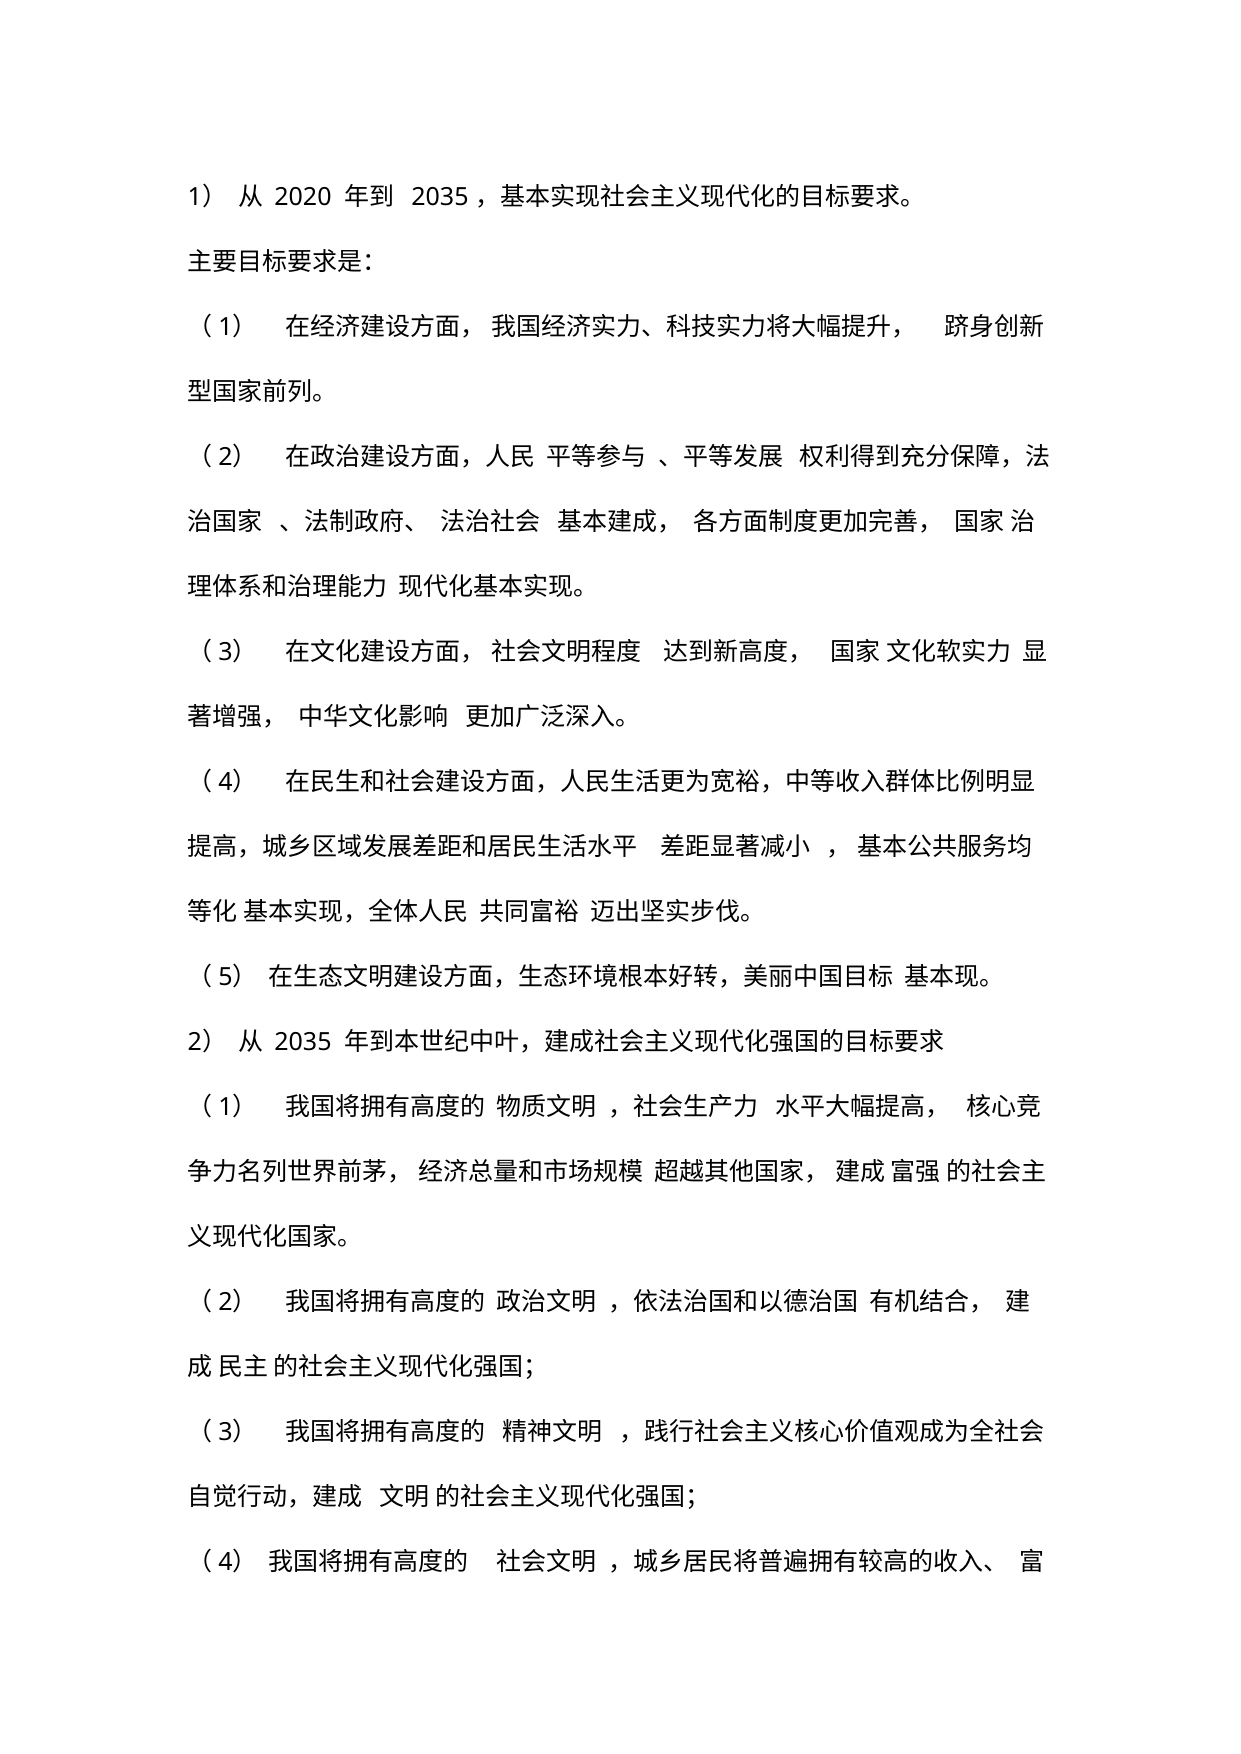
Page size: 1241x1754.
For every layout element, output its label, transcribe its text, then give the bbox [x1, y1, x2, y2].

text 2） 从 2035 年到本世纪中叶，建成社会主义现代化强国的目标要求 [187, 1007, 1053, 1072]
text （ 3） 我国将拥有高度的 精神文明 ，践行社会主义核心价值观成为全社会自觉行动，建成 文明 的社会主义现代化强国； [187, 1397, 1053, 1527]
text （ 4） 在民生和社会建设方面，人民生活更为宽裕，中等收入群体比例明显提高，城乡区域发展差距和居民生活水平 差距显著减小 ， 基本公共服务均等化 基本实现，全体人民 共同富裕 迈出坚实步伐。 [187, 747, 1053, 942]
text （ 1） 我国将拥有高度的 物质文明 ，社会生产力 水平大幅提高， 核心竞争力名列世界前茅， 经济总量和市场规模 超越其他国家， 建成 富强 的社会主义现代化国家。 [187, 1072, 1053, 1267]
text （ 2） 我国将拥有高度的 政治文明 ，依法治国和以德治国 有机结合， 建成 民主 的社会主义现代化强国； [187, 1267, 1053, 1397]
text （ 2） 在政治建设方面，人民 平等参与 、平等发展 权利得到充分保障，法治国家 、法制政府、 法治社会 基本建成， 各方面制度更加完善， 国家 治理体系和治理能力 现代化基本实现。 [187, 422, 1053, 617]
text （ 3） 在文化建设方面， 社会文明程度 达到新高度， 国家 文化软实力 显著增强， 中华文化影响 更加广泛深入。 [187, 617, 1053, 747]
text 1） 从 2020 年到 2035 ，基本实现社会主义现代化的目标要求。 [187, 162, 1053, 227]
text （ 5） 在生态文明建设方面，生态环境根本好转，美丽中国目标 基本现。 [187, 942, 1053, 1007]
text 主要目标要求是： [187, 227, 1053, 292]
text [187, 1527, 1053, 1592]
text （ 1） 在经济建设方面， 我国经济实力、科技实力将大幅提升， 跻身创新型国家前列。 [187, 292, 1053, 422]
